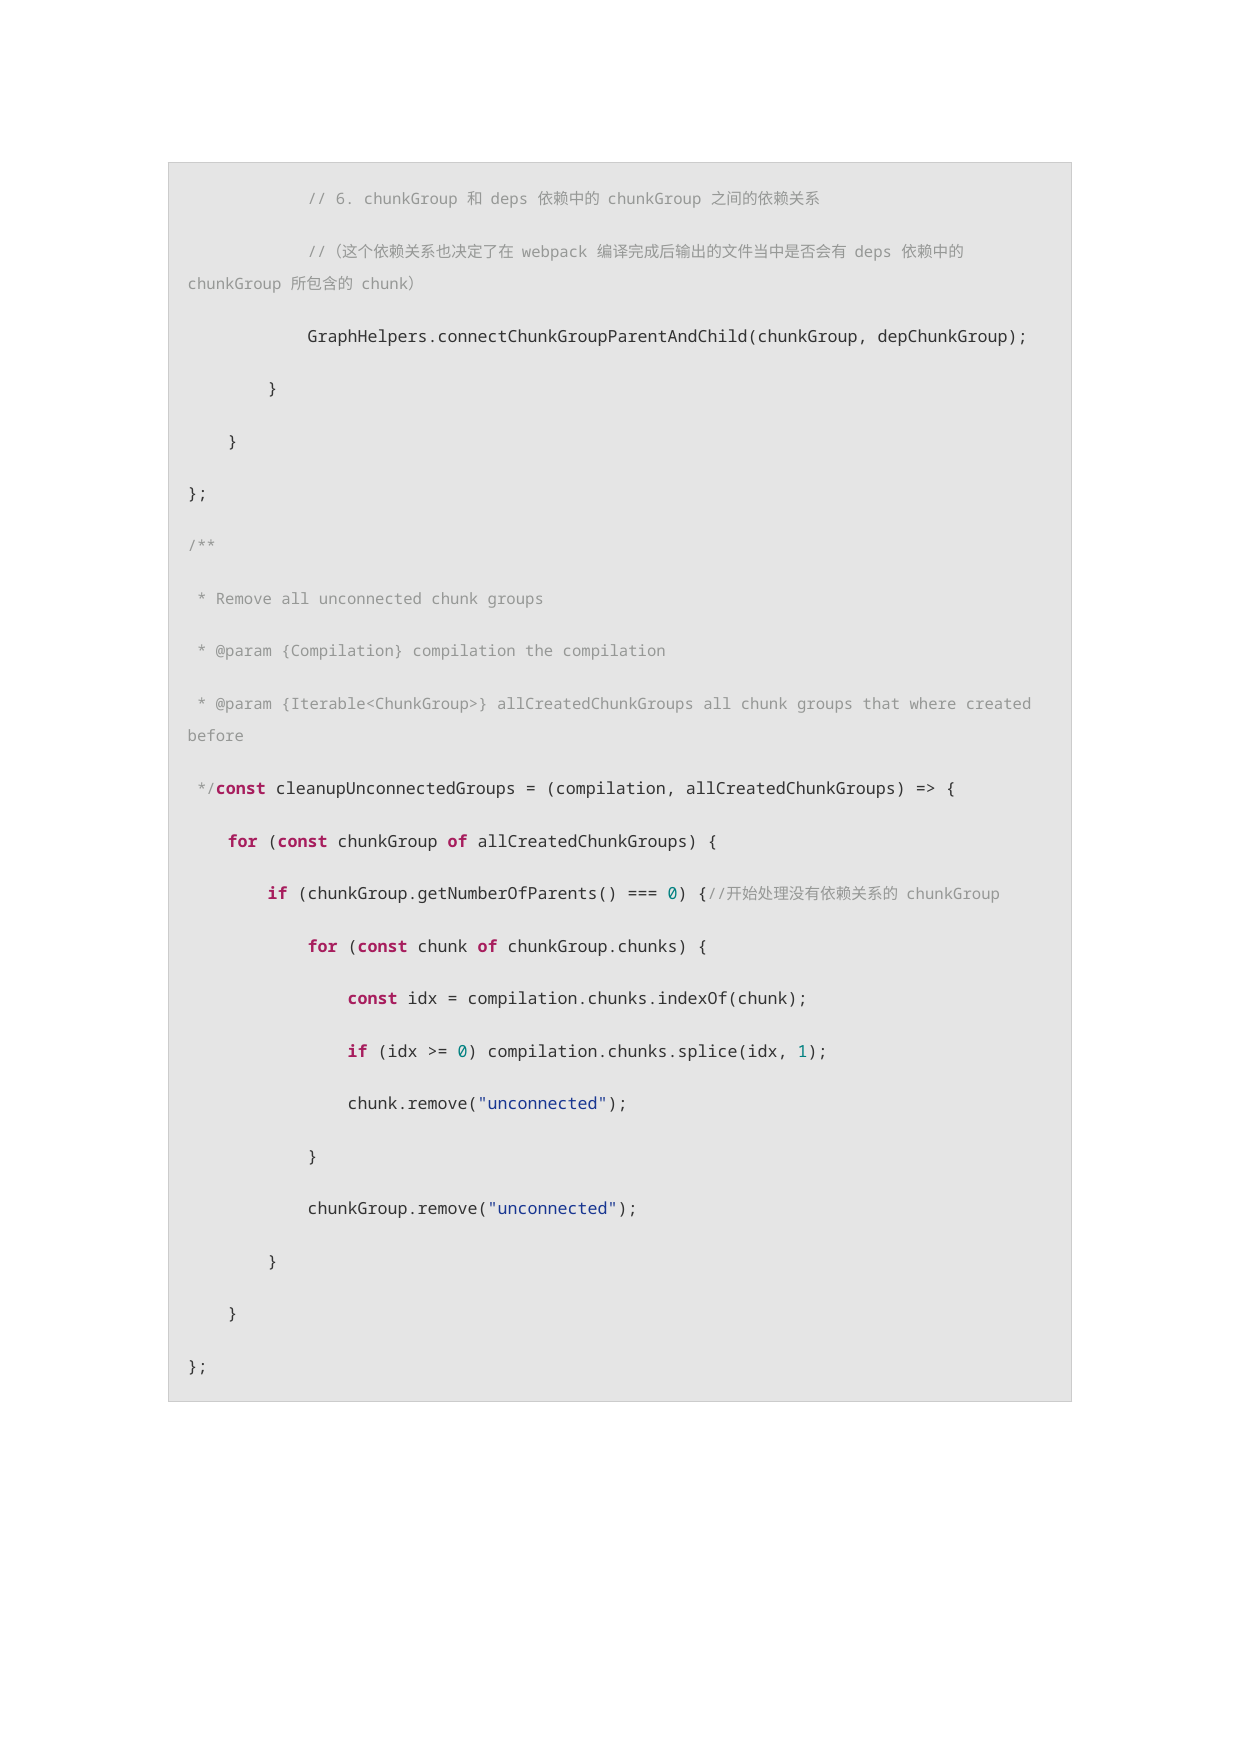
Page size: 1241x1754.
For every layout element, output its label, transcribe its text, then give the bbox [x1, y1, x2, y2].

text if (chunkGroup.getNumberOfParents() === 0) {//开始处理没有依赖关系的 chunkGroup [169, 857, 1071, 909]
text for (const chunkGroup of allCreatedChunkGroups) { [169, 804, 1071, 857]
text } [169, 1119, 1071, 1172]
text * Remove all unconnected chunk groups [169, 562, 1071, 614]
text if (idx >= 0) compilation.chunks.splice(idx, 1); [169, 1014, 1071, 1067]
text * @param {Compilation} compilation the compilation [169, 614, 1071, 667]
text const idx = compilation.chunks.indexOf(chunk); [169, 962, 1071, 1014]
text } [169, 352, 1071, 404]
text GraphHelpers.connectChunkGroupParentAndChild(chunkGroup, depChunkGroup); [169, 299, 1071, 352]
text //（这个依赖关系也决定了在 webpack 编译完成后输出的文件当中是否会有 deps 依赖中的 chunkGroup 所包含的 chunk） [169, 214, 1071, 299]
text }; [169, 457, 1071, 509]
text /** [169, 509, 1071, 562]
text for (const chunk of chunkGroup.chunks) { [169, 909, 1071, 962]
text // 6. chunkGroup 和 deps 依赖中的 chunkGroup 之间的依赖关系 [169, 163, 1071, 214]
text } [169, 1224, 1071, 1277]
text } [169, 1277, 1071, 1329]
text }; [169, 1329, 1071, 1401]
text * @param {Iterable<ChunkGroup>} allCreatedChunkGroups all chunk groups that where created before [169, 667, 1071, 752]
text chunkGroup.remove("unconnected"); [169, 1172, 1071, 1224]
text } [169, 404, 1071, 457]
text */const cleanupUnconnectedGroups = (compilation, allCreatedChunkGroups) => { [169, 752, 1071, 804]
text chunk.remove("unconnected"); [169, 1067, 1071, 1119]
